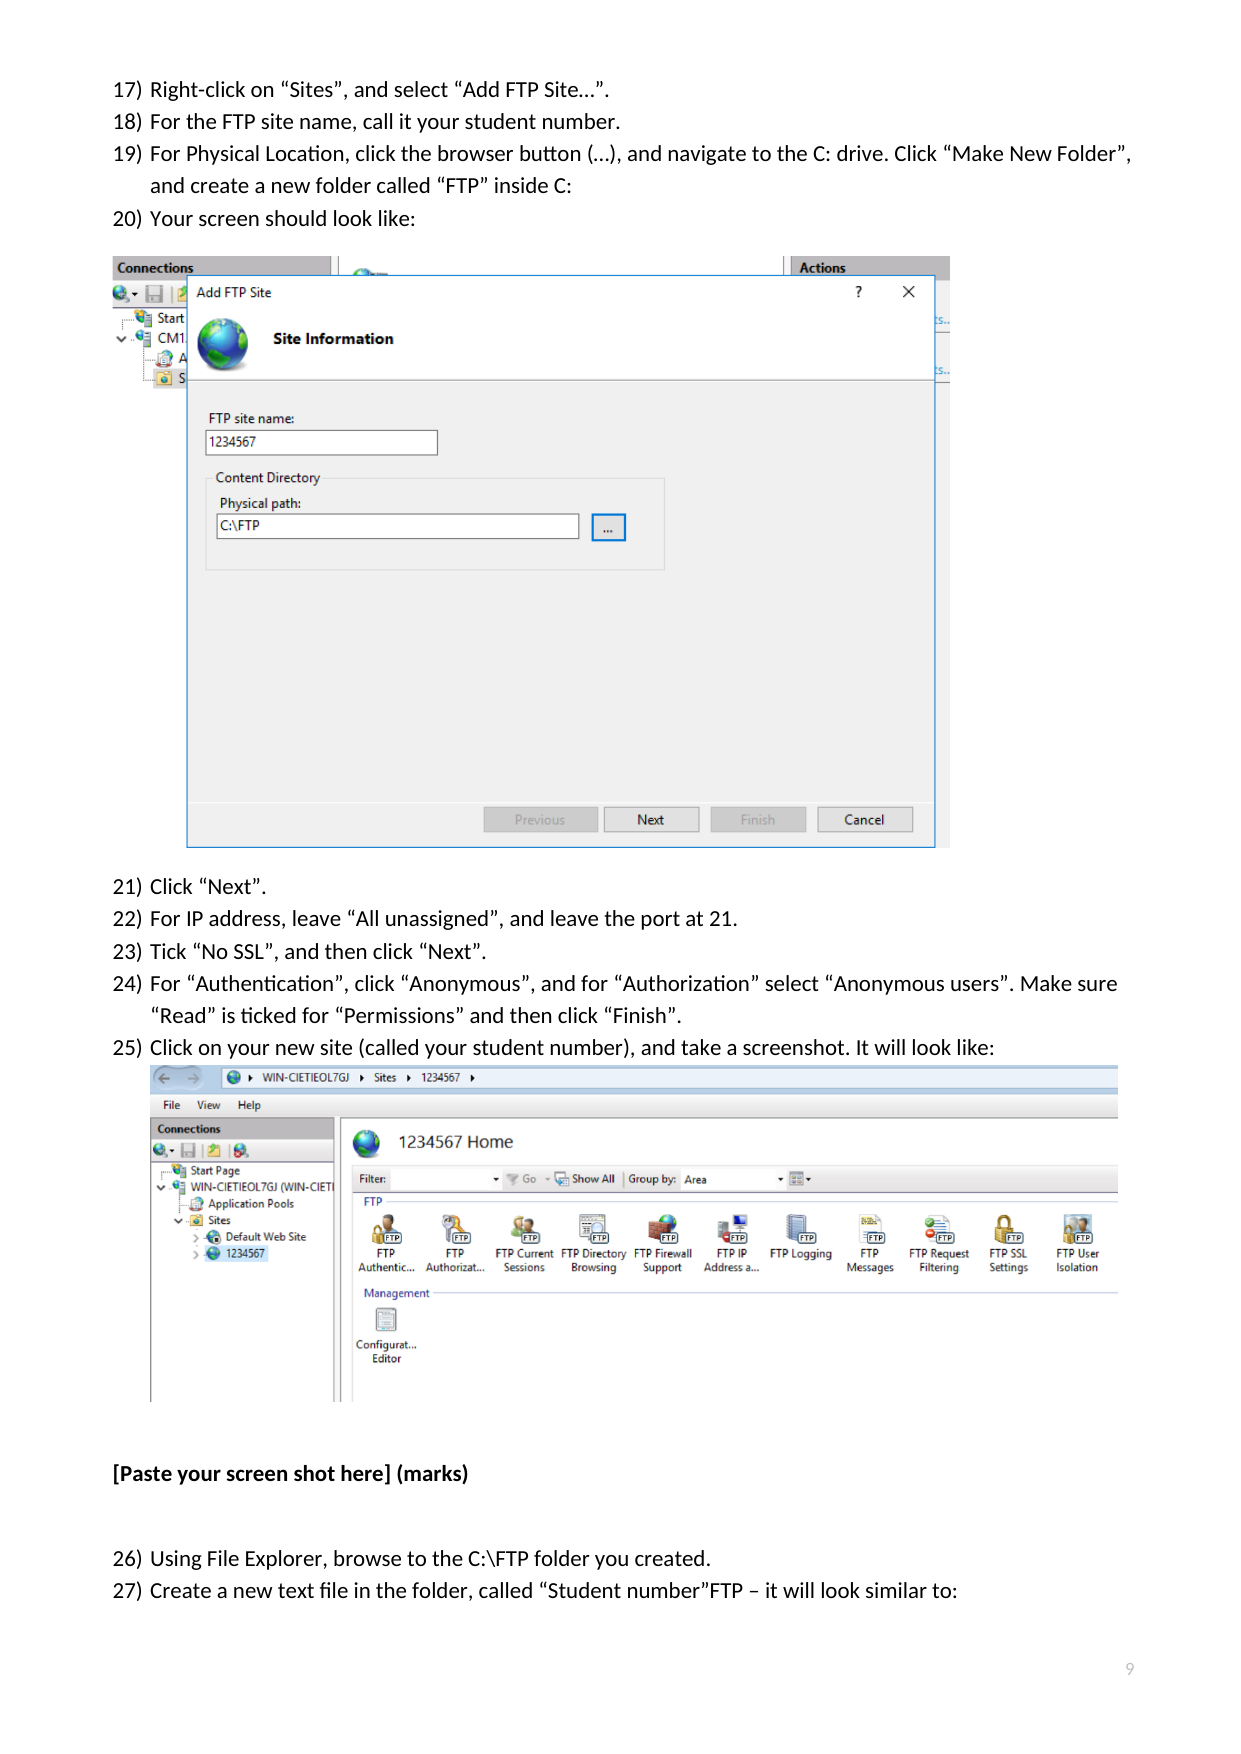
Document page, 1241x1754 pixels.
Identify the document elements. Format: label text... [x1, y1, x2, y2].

list Using File Explorer, browse to the C:\FTP folder you created. [112, 1544, 1165, 1572]
list For the FTP site name, call it your student number. [112, 107, 1165, 135]
list Create a new text file in the folder, called “Student number”FTP – it will look similar to: [112, 1577, 1165, 1604]
picture [150, 1065, 1118, 1402]
list Click on your new site (called your student number), and take a screenshot. It will look like: [112, 1033, 1165, 1061]
picture [112, 256, 950, 848]
list Click “Next”. [112, 872, 1165, 900]
list For IP address, leave “All unassigned”, and leave the port at 21. [112, 904, 1165, 933]
list Your screen should look like: [112, 204, 1165, 232]
list Tick “No SSL”, and then click “Next”. [112, 937, 1165, 965]
list Right-click on “Sites”, and select “Add FTP Site…”. [112, 75, 1165, 103]
list For “Authentication”, click “Anonymous”, and for “Authorization” select “Anonymous users”. Make sure “Read” is ticked for “Permissions” and then click “Finish”. [112, 969, 1165, 1029]
list For Physical Location, click the browser button (…), and navigate to the C: drive. Click “Make New Folder”, and create a new folder called “FTP” inside C: [112, 139, 1165, 199]
text [Paste your screen shot here] (marks) [112, 1459, 1165, 1487]
